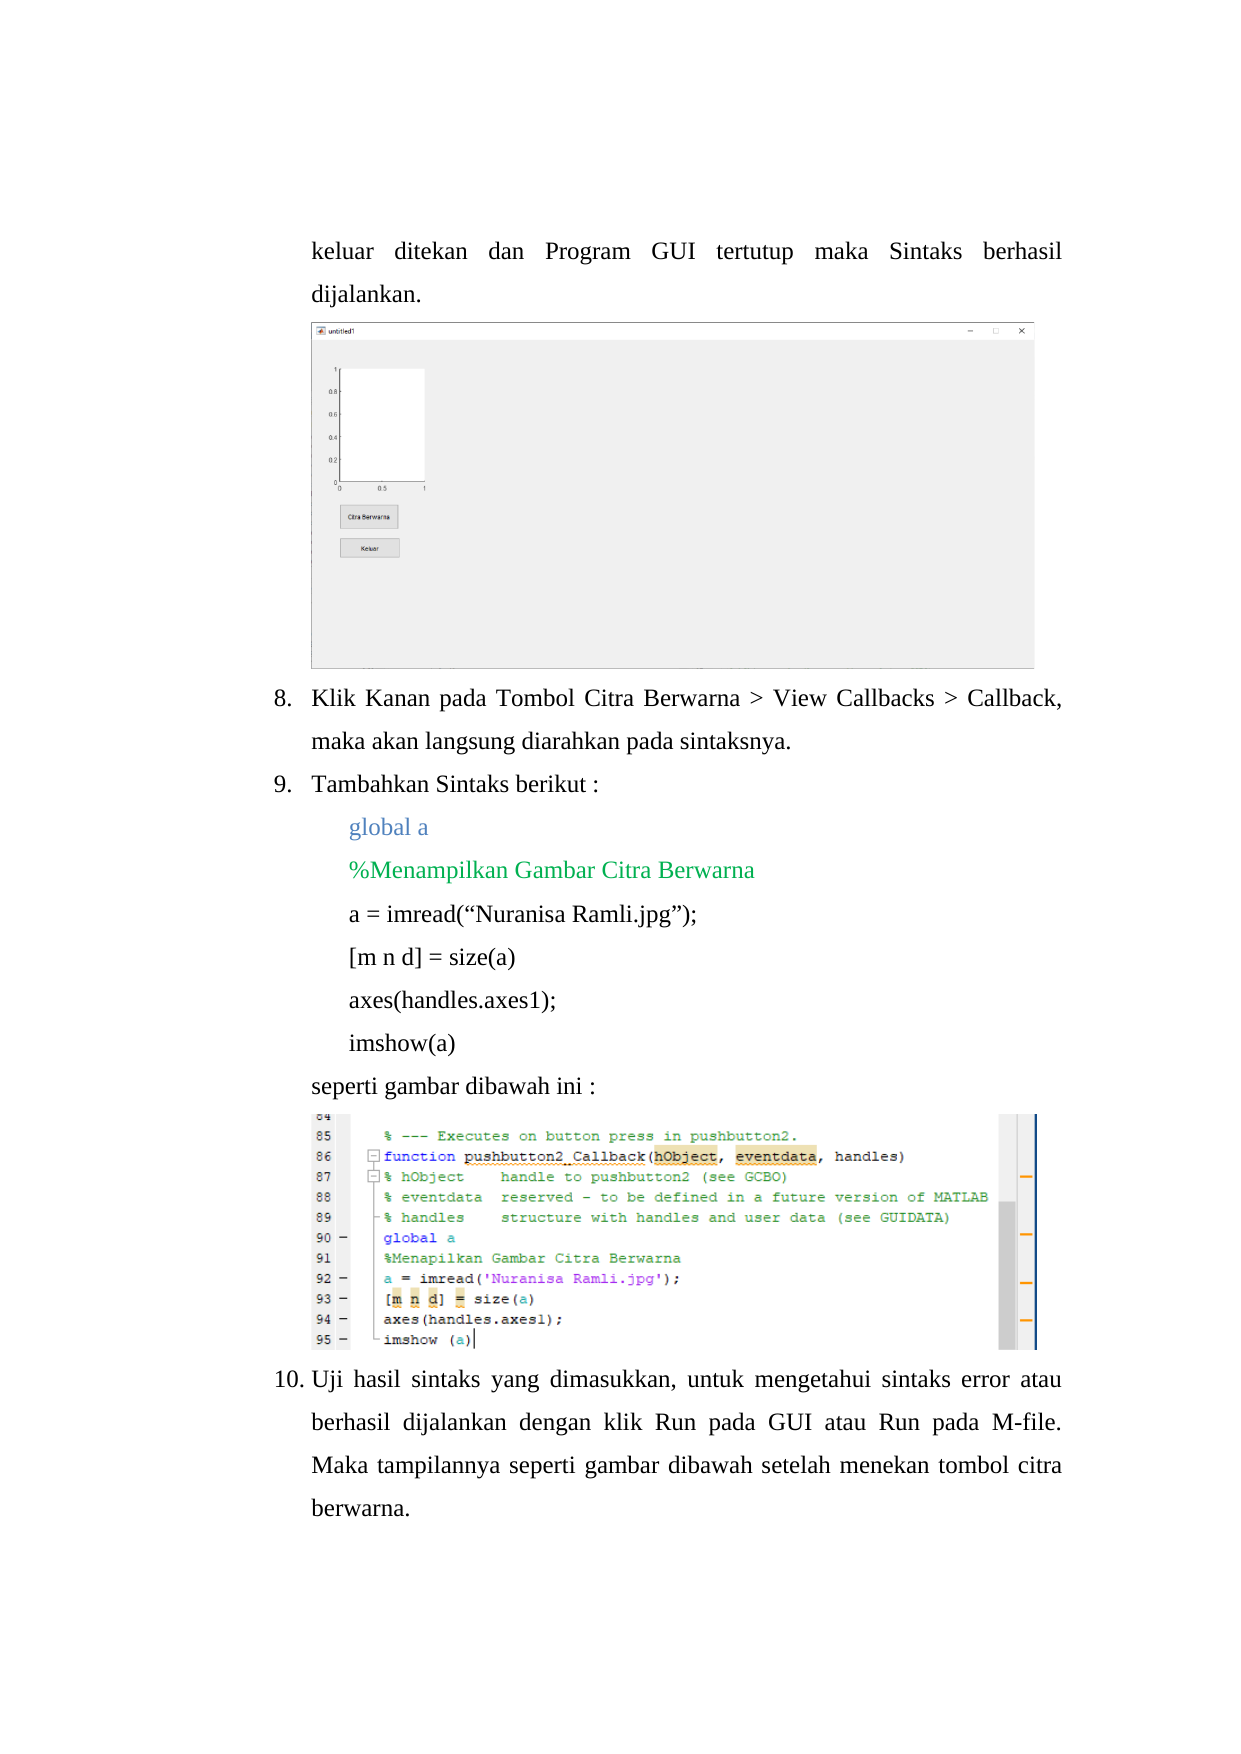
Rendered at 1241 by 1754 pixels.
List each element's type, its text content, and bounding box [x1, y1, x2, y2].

list axes(handles.axes1); [349, 985, 1063, 1014]
list a = imread(“Nuranisa Ramli.jpg”); [349, 899, 1063, 927]
list Klik Kanan pada Tombol Citra Berwarna > View Callbacks > Callback, maka akan langsung diarahkan pada sintaksnya. [274, 683, 1063, 755]
list imshow(a) [349, 1028, 1063, 1057]
list global a [349, 812, 1063, 841]
picture [311, 1114, 1037, 1350]
list Tambahkan Sintaks berikut : [274, 769, 1063, 798]
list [274, 236, 1063, 308]
list %Menampilkan Gambar Citra Berwarna [349, 856, 1063, 884]
list [m n d] = size(a) [349, 942, 1063, 971]
list Uji hasil sintaks yang dimasukkan, untuk mengetahui sintaks error atau berhasil dijalankan dengan klik Run pada GUI atau Run pada M-file. Maka tampilannya seperti gambar dibawah setelah menekan tombol citra berwarna. [274, 1364, 1063, 1522]
list seperti gambar dibawah ini : [311, 1071, 1063, 1100]
picture [311, 322, 1035, 669]
